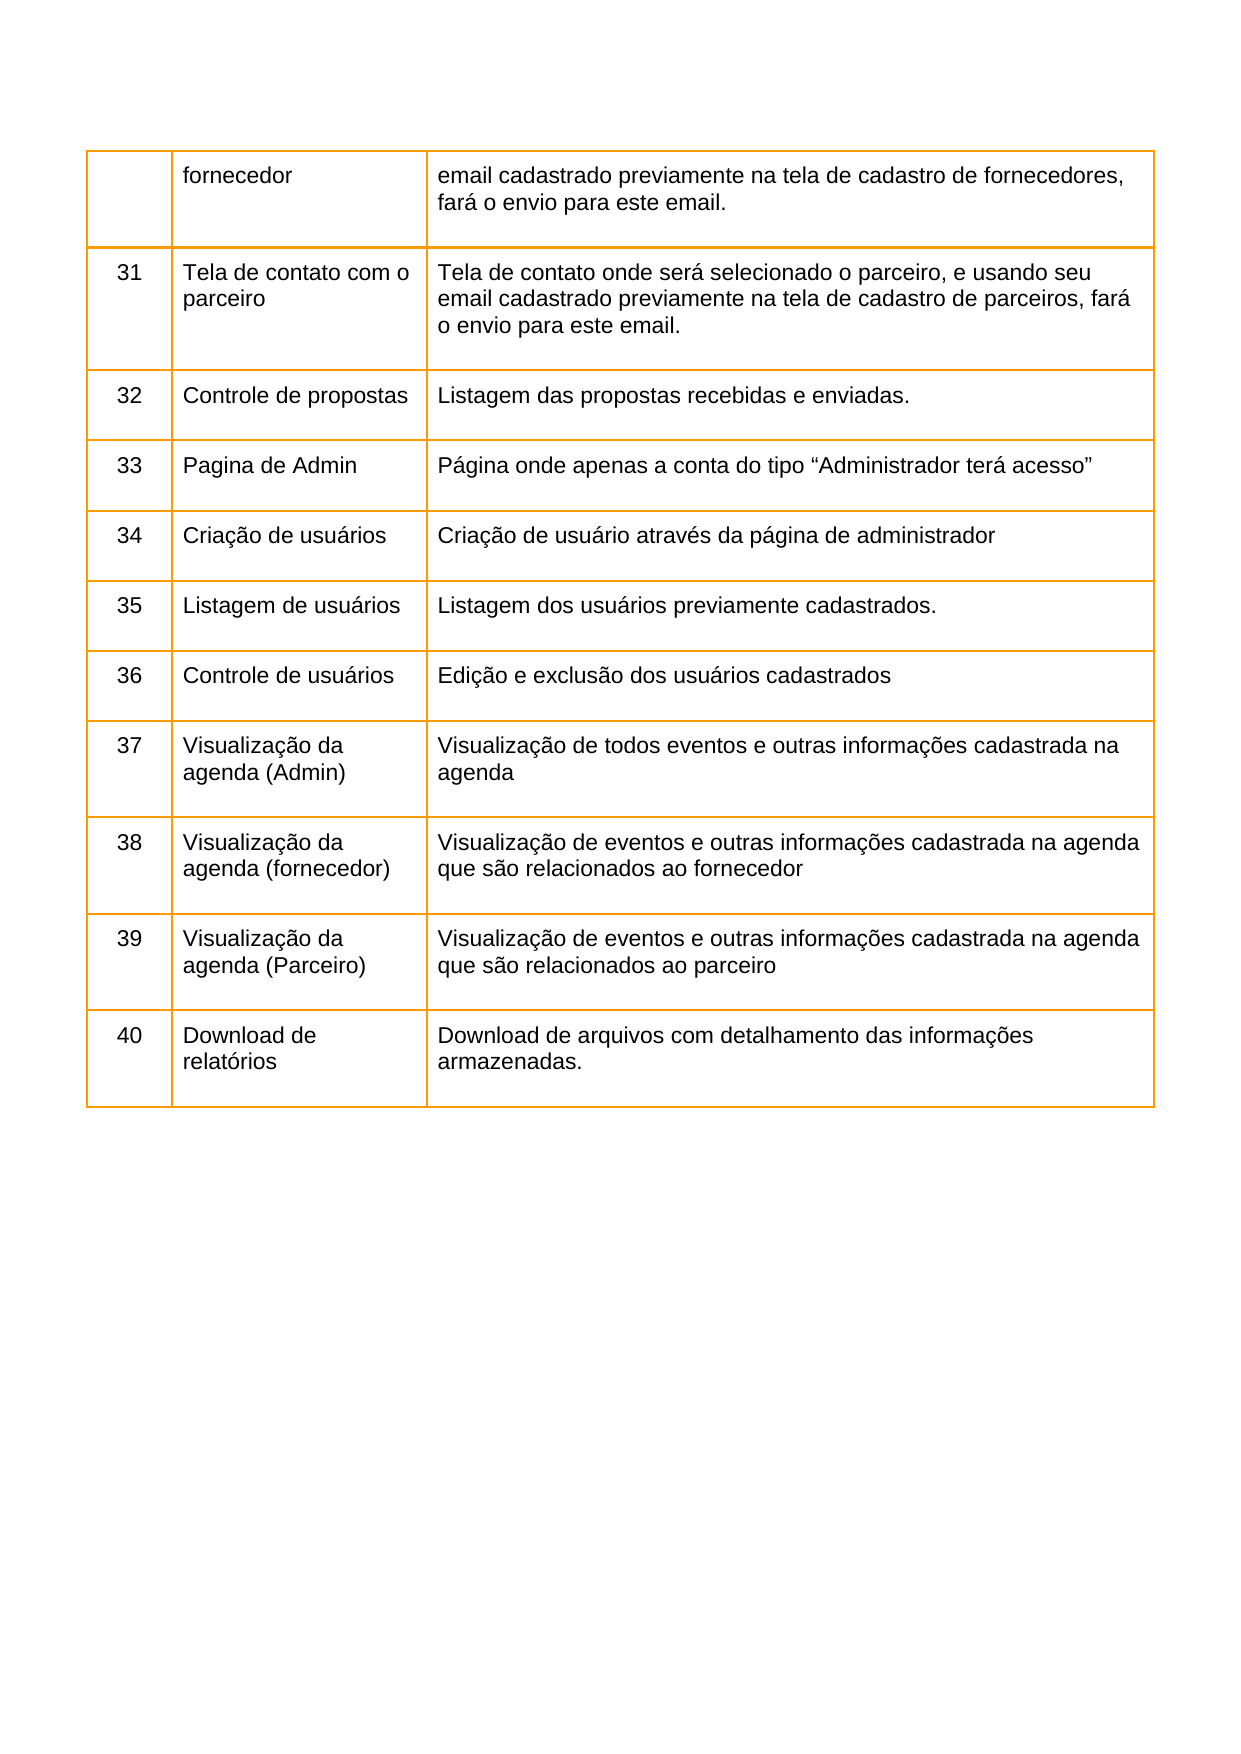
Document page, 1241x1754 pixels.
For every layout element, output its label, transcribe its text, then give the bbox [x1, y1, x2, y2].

table_cell 36 [88, 652, 171, 720]
table_cell Visualização da agenda (Admin) [173, 722, 426, 816]
table_cell Tela de contato com o parceiro [173, 249, 426, 369]
table_cell Edição e exclusão dos usuários cadastrados [428, 652, 1153, 720]
table_cell Visualização de todos eventos e outras informações cadastrada na agenda [428, 722, 1153, 816]
table_cell 39 [88, 915, 171, 1009]
table_cell 30 [88, 152, 171, 246]
table_cell Visualização da agenda (fornecedor) [173, 818, 426, 913]
table_cell Criação de usuários [173, 512, 426, 579]
table_cell Listagem de usuários [173, 582, 426, 650]
table_cell 38 [88, 818, 171, 913]
table_cell Tela de contato onde será selecionado o parceiro, e usando seu email cadastrado previamente na tela de cadastro de parceiros, fará o envio para este email. [428, 249, 1153, 369]
table_cell Visualização da agenda (Parceiro) [173, 915, 426, 1009]
table_cell 33 [88, 441, 171, 509]
table_cell Download de relatórios [173, 1011, 426, 1106]
table_cell 34 [88, 512, 171, 579]
table_cell 37 [88, 722, 171, 816]
table_cell 35 [88, 582, 171, 650]
table_cell Pagina de Admin [173, 441, 426, 509]
table_cell 31 [88, 249, 171, 369]
table_cell Download de arquivos com detalhamento das informações armazenadas. [428, 1011, 1153, 1106]
table_cell Listagem das propostas recebidas e enviadas. [428, 371, 1153, 439]
table_cell 40 [88, 1011, 171, 1106]
table_cell Página onde apenas a conta do tipo “Administrador terá acesso” [428, 441, 1153, 509]
table_cell Listagem dos usuários previamente cadastrados. [428, 582, 1153, 650]
table_cell Visualização de eventos e outras informações cadastrada na agenda que são relacionados ao parceiro [428, 915, 1153, 1009]
table_cell 32 [88, 371, 171, 439]
table_cell Criação de usuário através da página de administrador [428, 512, 1153, 579]
table_cell Controle de usuários [173, 652, 426, 720]
table_cell Visualização de eventos e outras informações cadastrada na agenda que são relacionados ao fornecedor [428, 818, 1153, 913]
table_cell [428, 152, 1153, 246]
table_cell Controle de propostas [173, 371, 426, 439]
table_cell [173, 152, 426, 246]
